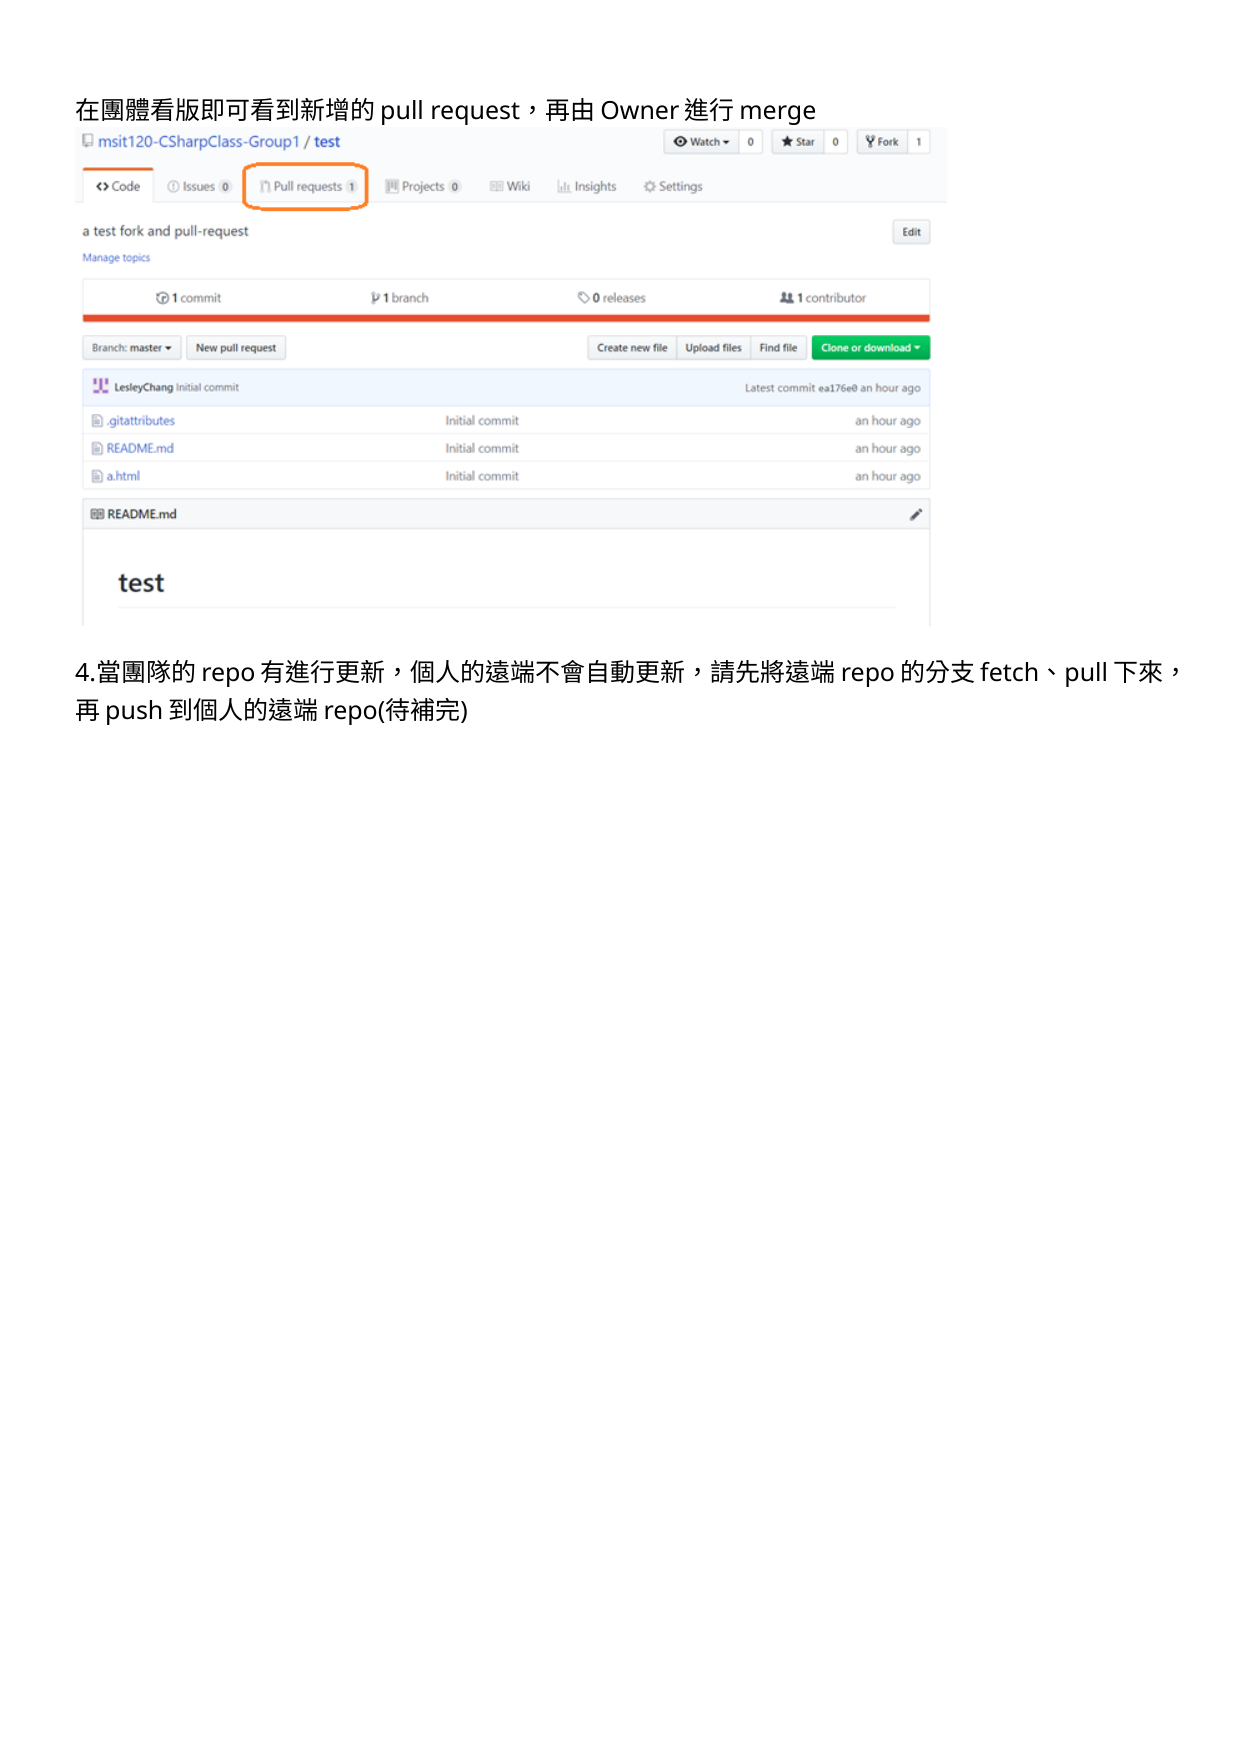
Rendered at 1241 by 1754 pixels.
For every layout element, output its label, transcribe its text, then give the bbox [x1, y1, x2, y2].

text 4.當團隊的repo有進行更新，個人的遠端不會自動更新，請先將遠端repo的分支fetch、pull下來，再push到個人的遠端repo(待補完) [75, 652, 1165, 727]
picture [75, 127, 947, 626]
text 在團體看版即可看到新增的pull request，再由Owner進行merge [75, 89, 1165, 127]
